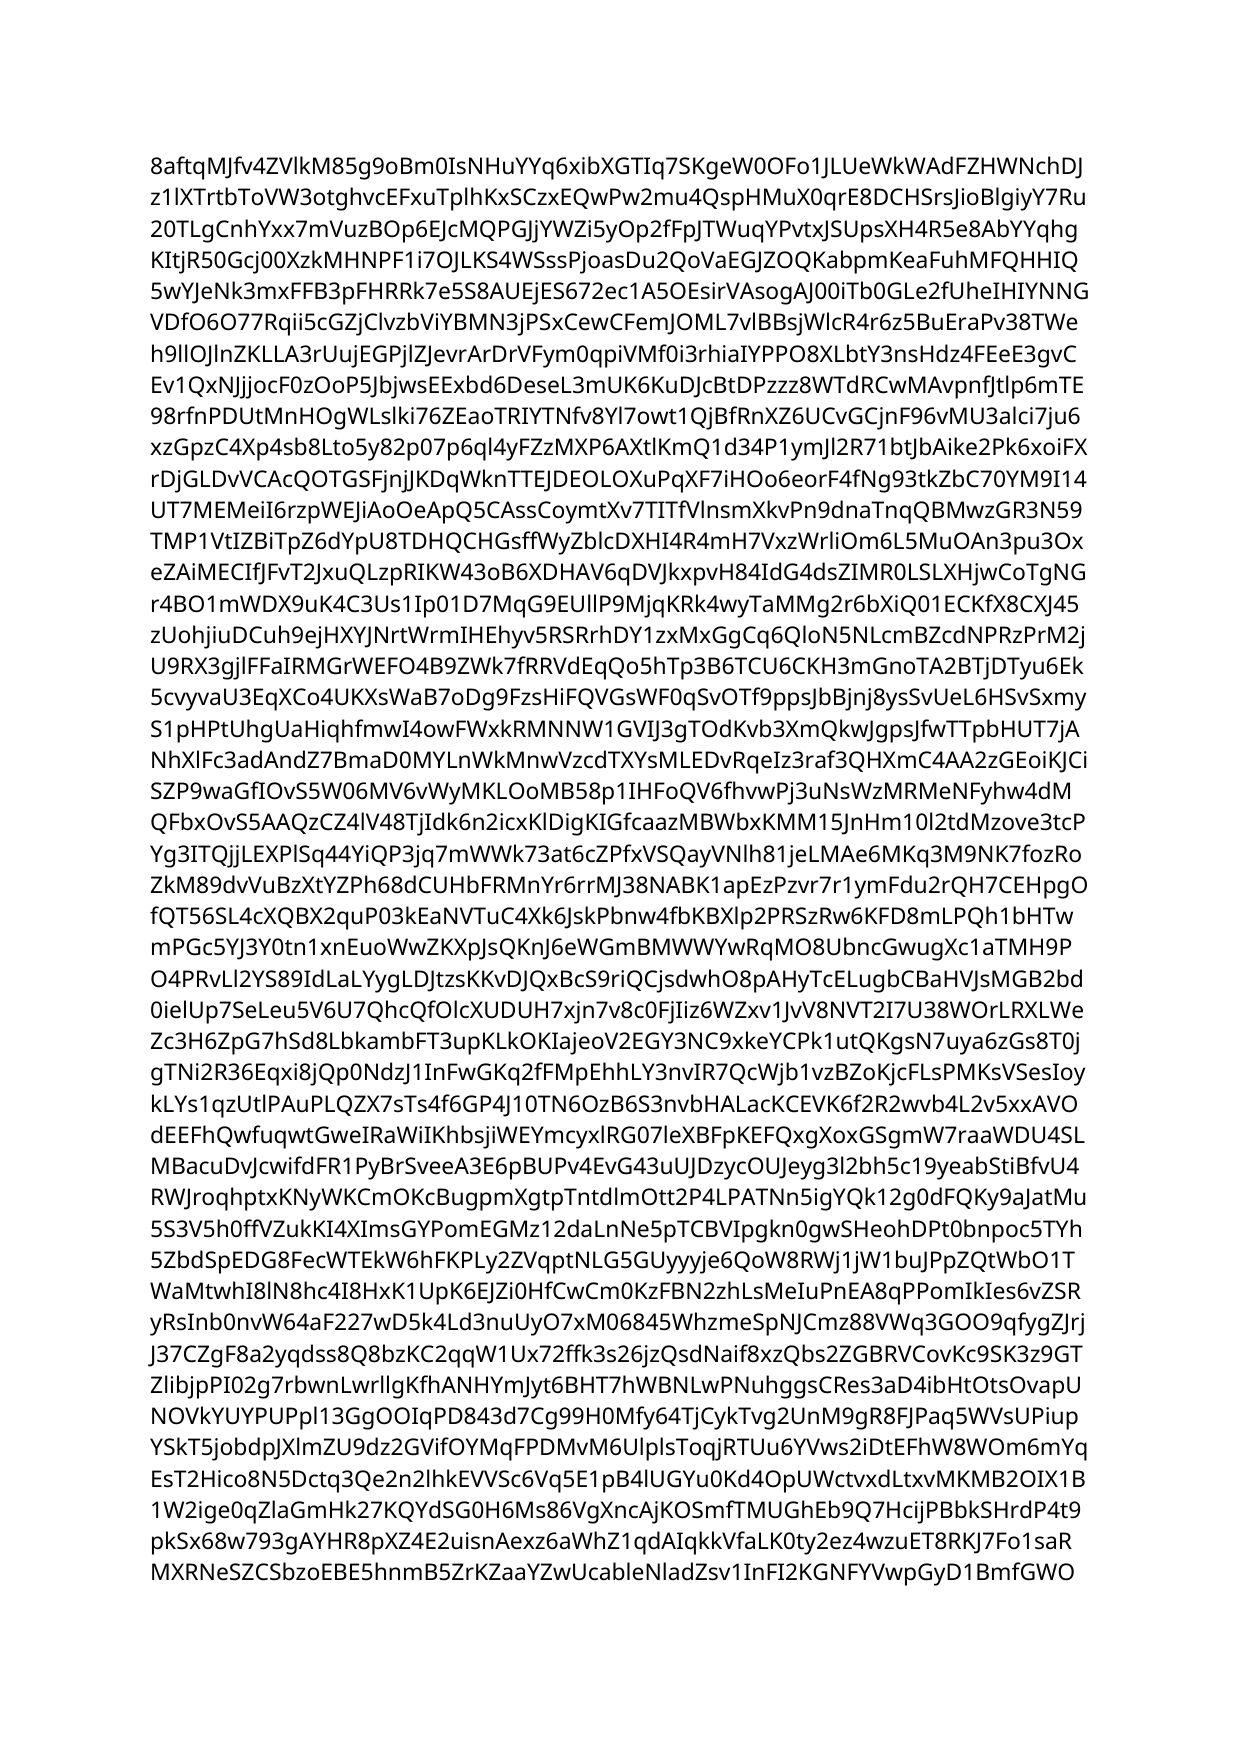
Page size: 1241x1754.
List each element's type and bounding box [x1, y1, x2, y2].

text [150, 150, 1090, 1587]
